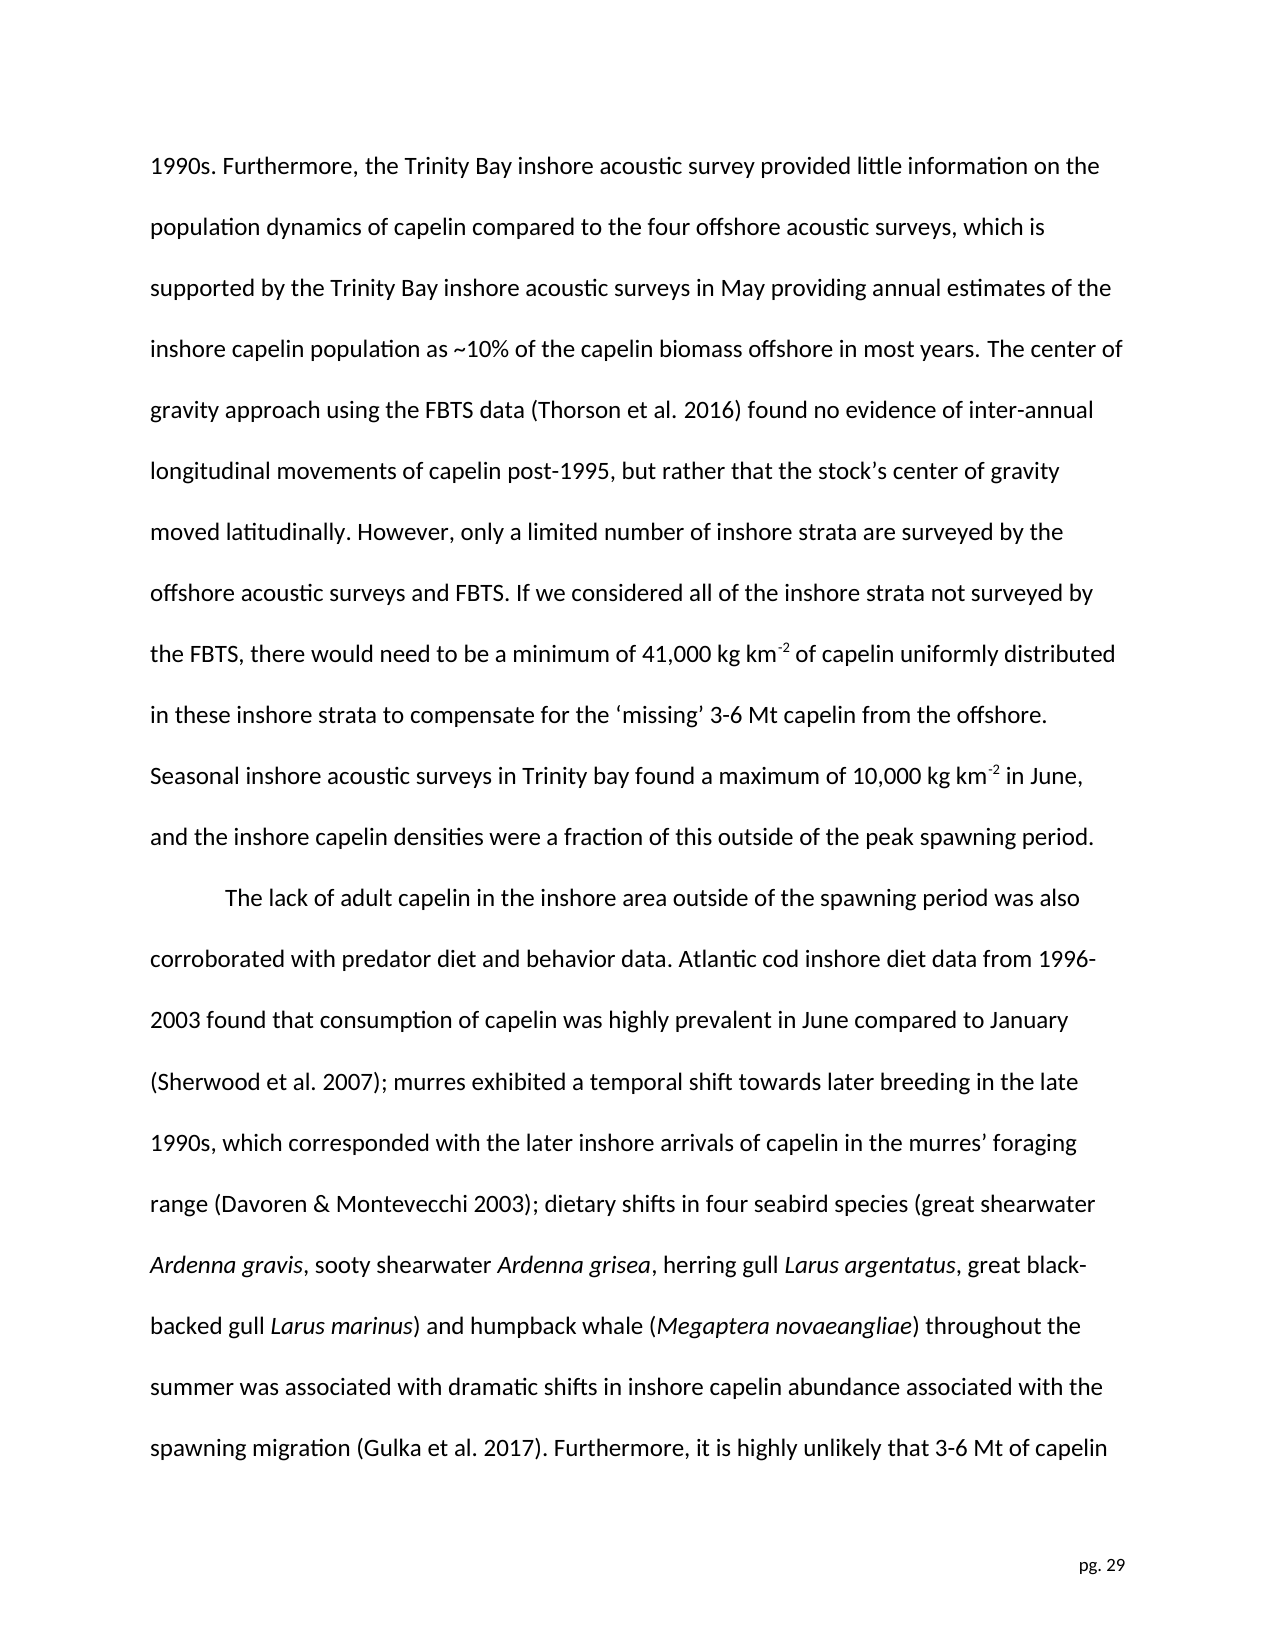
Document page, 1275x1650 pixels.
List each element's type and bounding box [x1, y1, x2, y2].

text [150, 150, 1125, 852]
text [150, 882, 1125, 1462]
